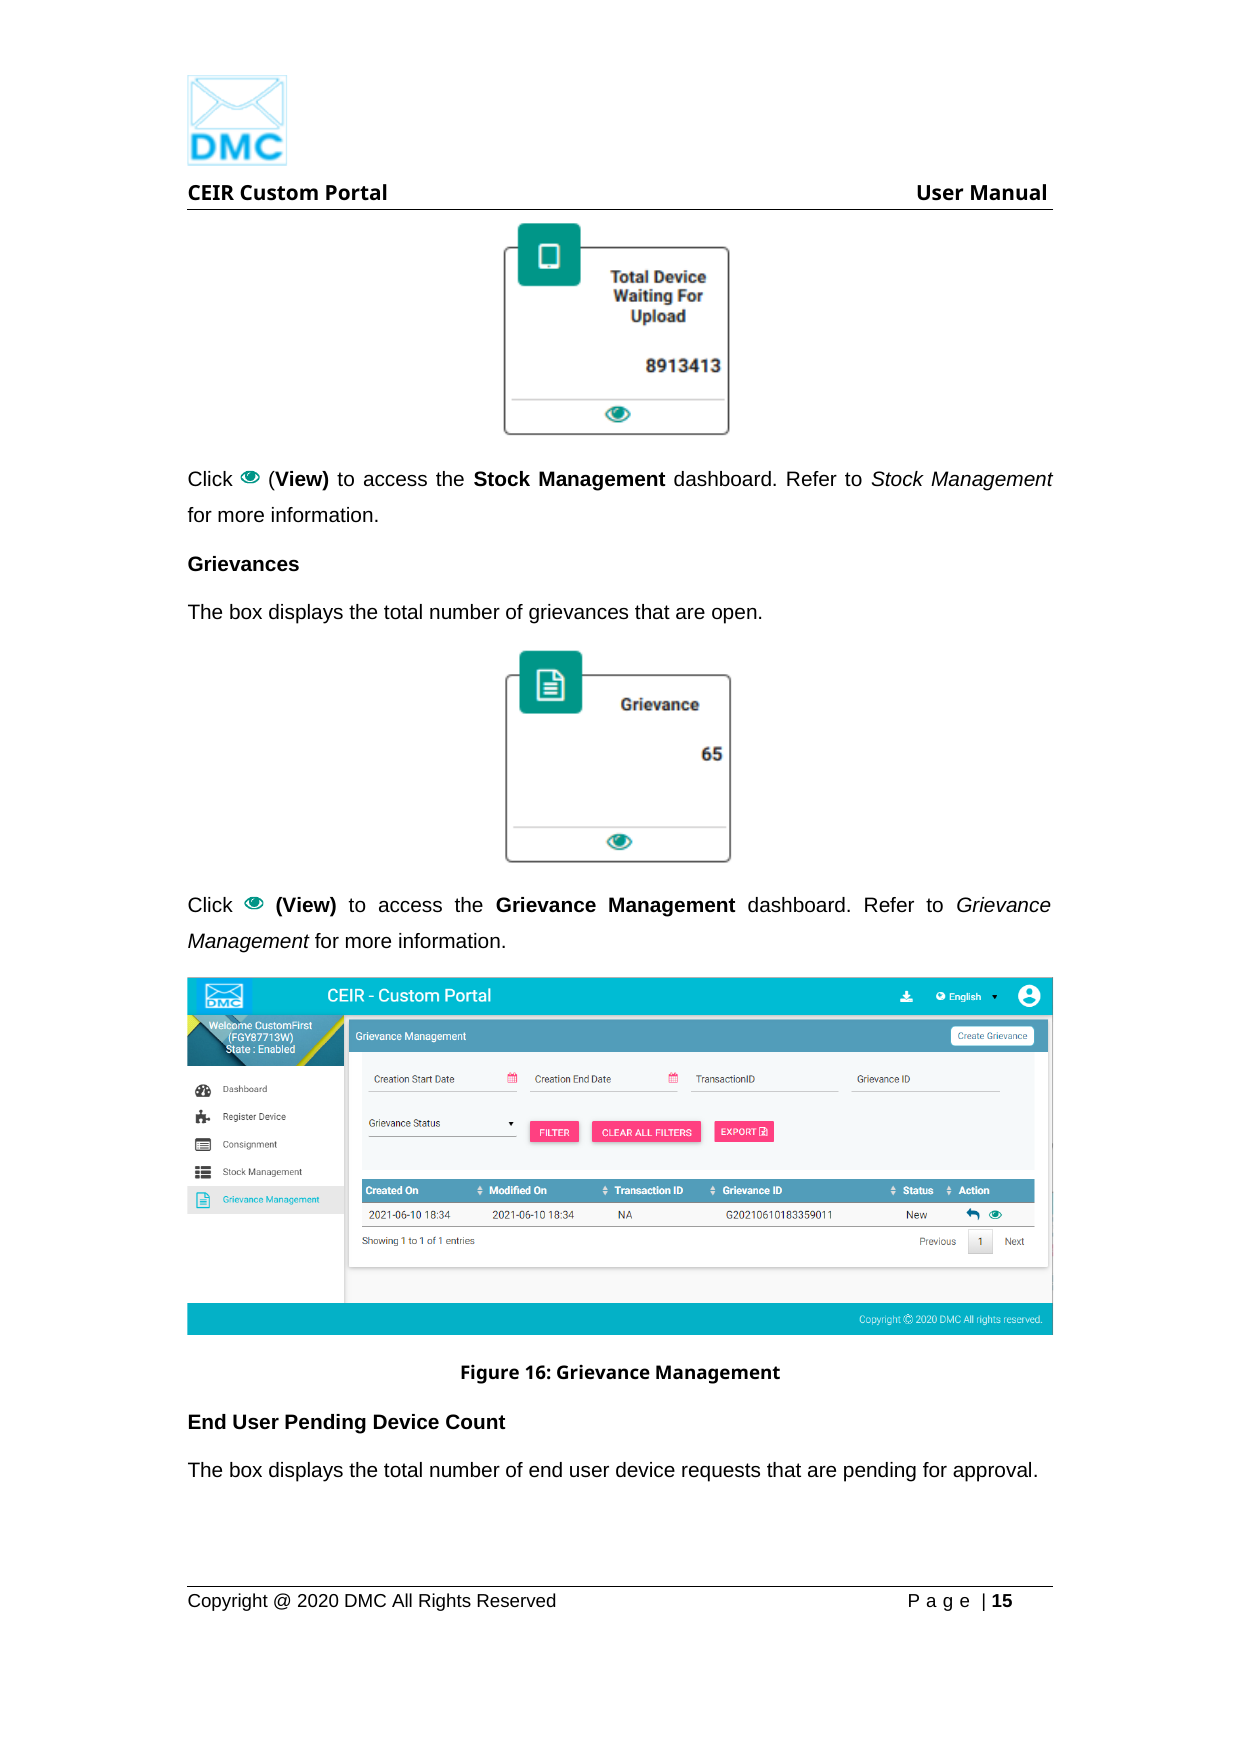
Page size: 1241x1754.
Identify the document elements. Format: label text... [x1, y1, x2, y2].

picture [206, 984, 243, 1008]
picture [240, 467, 260, 487]
text The box displays the total number of end user device requests that are pending for approval. [187, 1458, 1053, 1482]
picture [501, 648, 739, 869]
text The box displays the total number of grievances that are open. [187, 600, 1053, 624]
picture [244, 893, 264, 913]
text Click (View) to access the Stock Management dashboard. Refer to Stock Management for more information. [187, 467, 1053, 527]
text Figure 16: Grievance Management [187, 1359, 1053, 1385]
picture [187, 977, 1054, 1335]
text End User Pending Device Count [187, 1410, 1053, 1434]
picture [501, 222, 739, 443]
text Grievances [187, 551, 1053, 575]
text Click (View) to access the Grievance Management dashboard. Refer to Grievance Management for more information. [187, 893, 1053, 953]
picture [187, 75, 288, 166]
